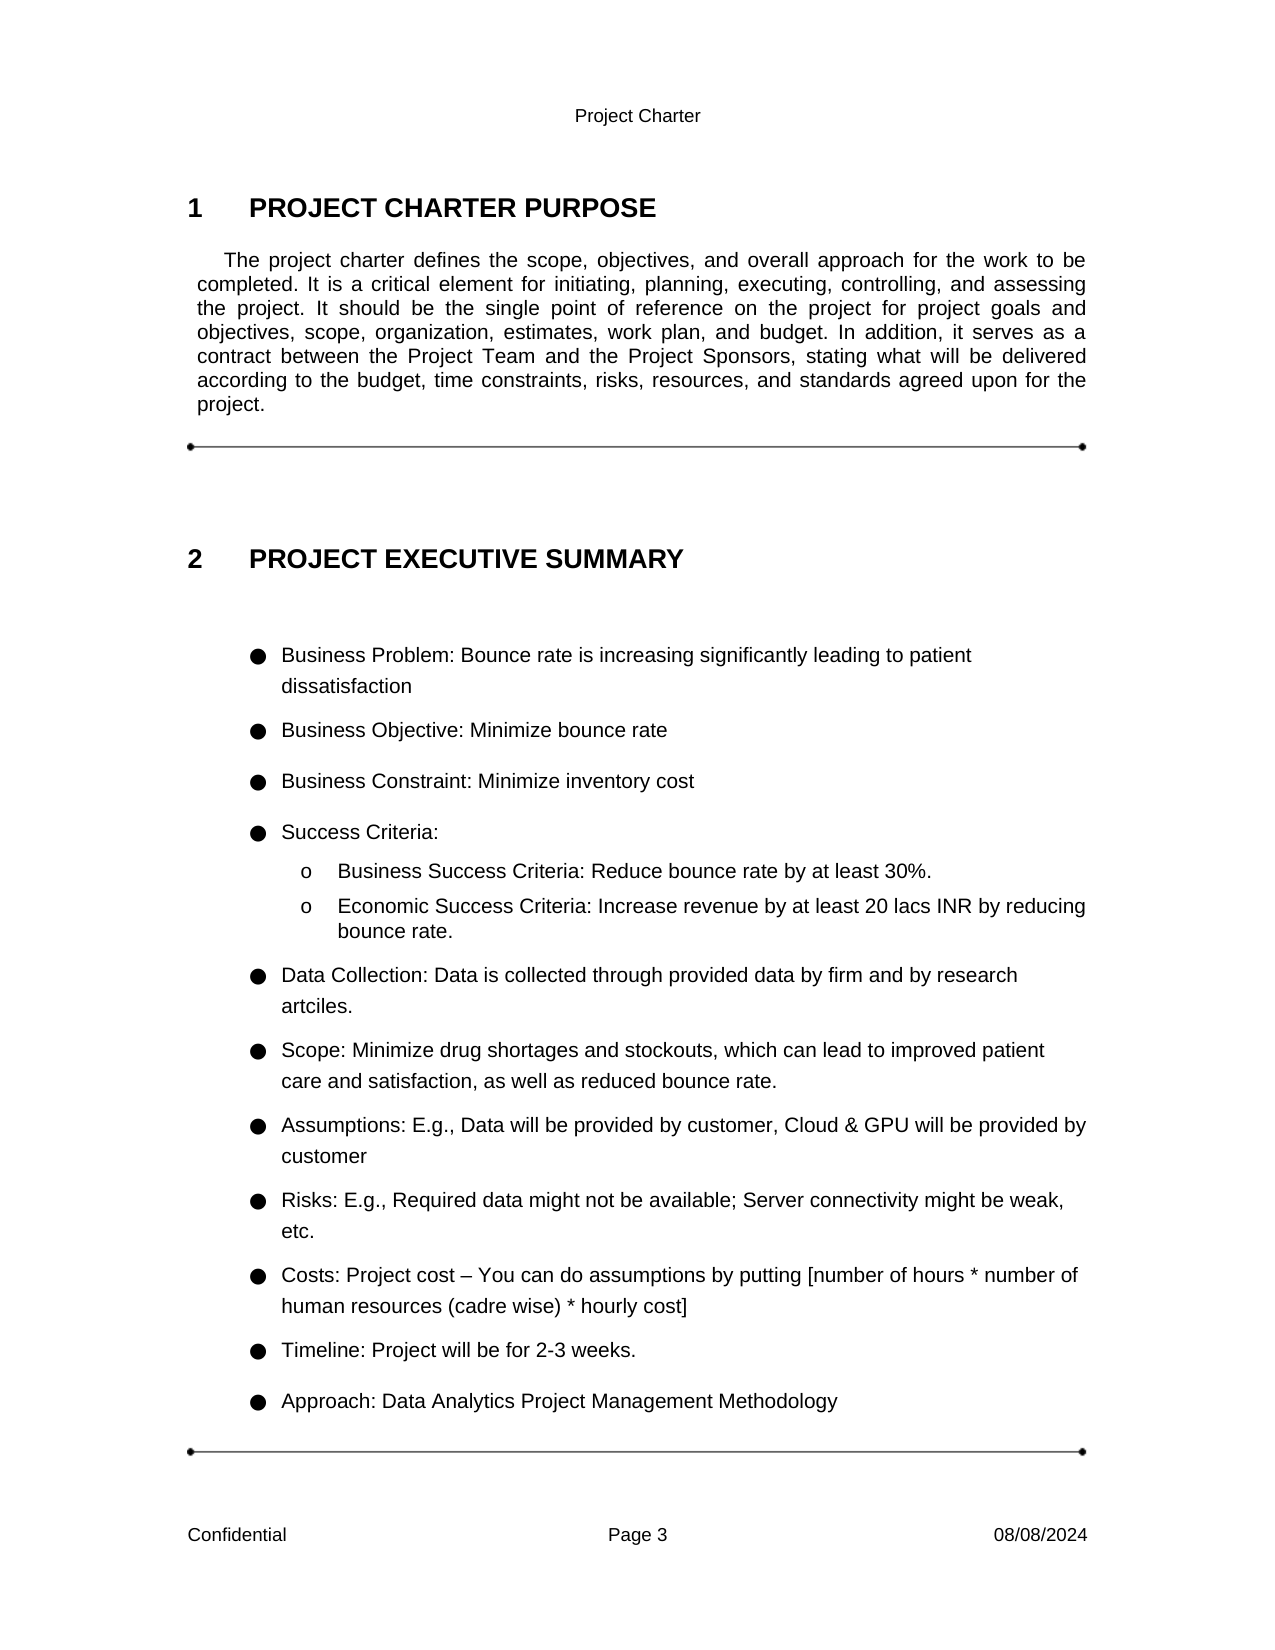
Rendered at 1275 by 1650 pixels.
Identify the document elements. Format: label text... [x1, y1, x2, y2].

list Business Constraint: Minimize inventory cost [249, 757, 1087, 800]
list Business Success Criteria: Reduce bounce rate by at least 30%. [300, 859, 1087, 885]
text The project charter defines the scope, objectives, and overall approach for the work to be completed. It is a critical element for initiating, planning, executing, controlling, and assessing the project. It should be the single point of reference on the project for project goals and objectives, scope, organization, estimates, work plan, and budget. In addition, it serves as a contract between the Project Team and the Project Sponsors, stating what will be delivered according to the budget, time constraints, risks, resources, and standards agreed upon for the project. [136, 248, 1087, 416]
list Scope: Minimize drug shortages and stockouts, which can lead to improved patient care and satisfaction, as well as reduced bounce rate. [249, 1027, 1087, 1093]
list Success Criteria: [249, 808, 1087, 851]
subtitle PROJECT CHARTER PURPOSE [187, 192, 1087, 223]
list Approach: Data Analytics Project Management Methodology [249, 1378, 1087, 1420]
subtitle PROJECT EXECUTIVE SUMMARY [187, 543, 1087, 574]
picture [187, 1445, 1088, 1461]
list Risks: E.g., Required data might not be available; Server connectivity might be weak, etc. [249, 1177, 1087, 1243]
list Timeline: Project will be for 2-3 weeks. [249, 1327, 1087, 1369]
list Economic Success Criteria: Increase revenue by at least 20 lacs INR by reducing bounce rate. [300, 893, 1087, 943]
list Data Collection: Data is collected through provided data by firm and by research artciles. [249, 952, 1087, 1018]
picture [187, 440, 1088, 456]
list Business Problem: Bounce rate is increasing significantly leading to patient dissatisfaction [249, 631, 1087, 698]
list Costs: Project cost – You can do assumptions by putting [number of hours * number of human resources (cadre wise) * hourly cost] [249, 1252, 1087, 1318]
list Business Objective: Minimize bounce rate [249, 706, 1087, 749]
list Assumptions: E.g., Data will be provided by customer, Cloud & GPU will be provided by customer [249, 1102, 1087, 1168]
